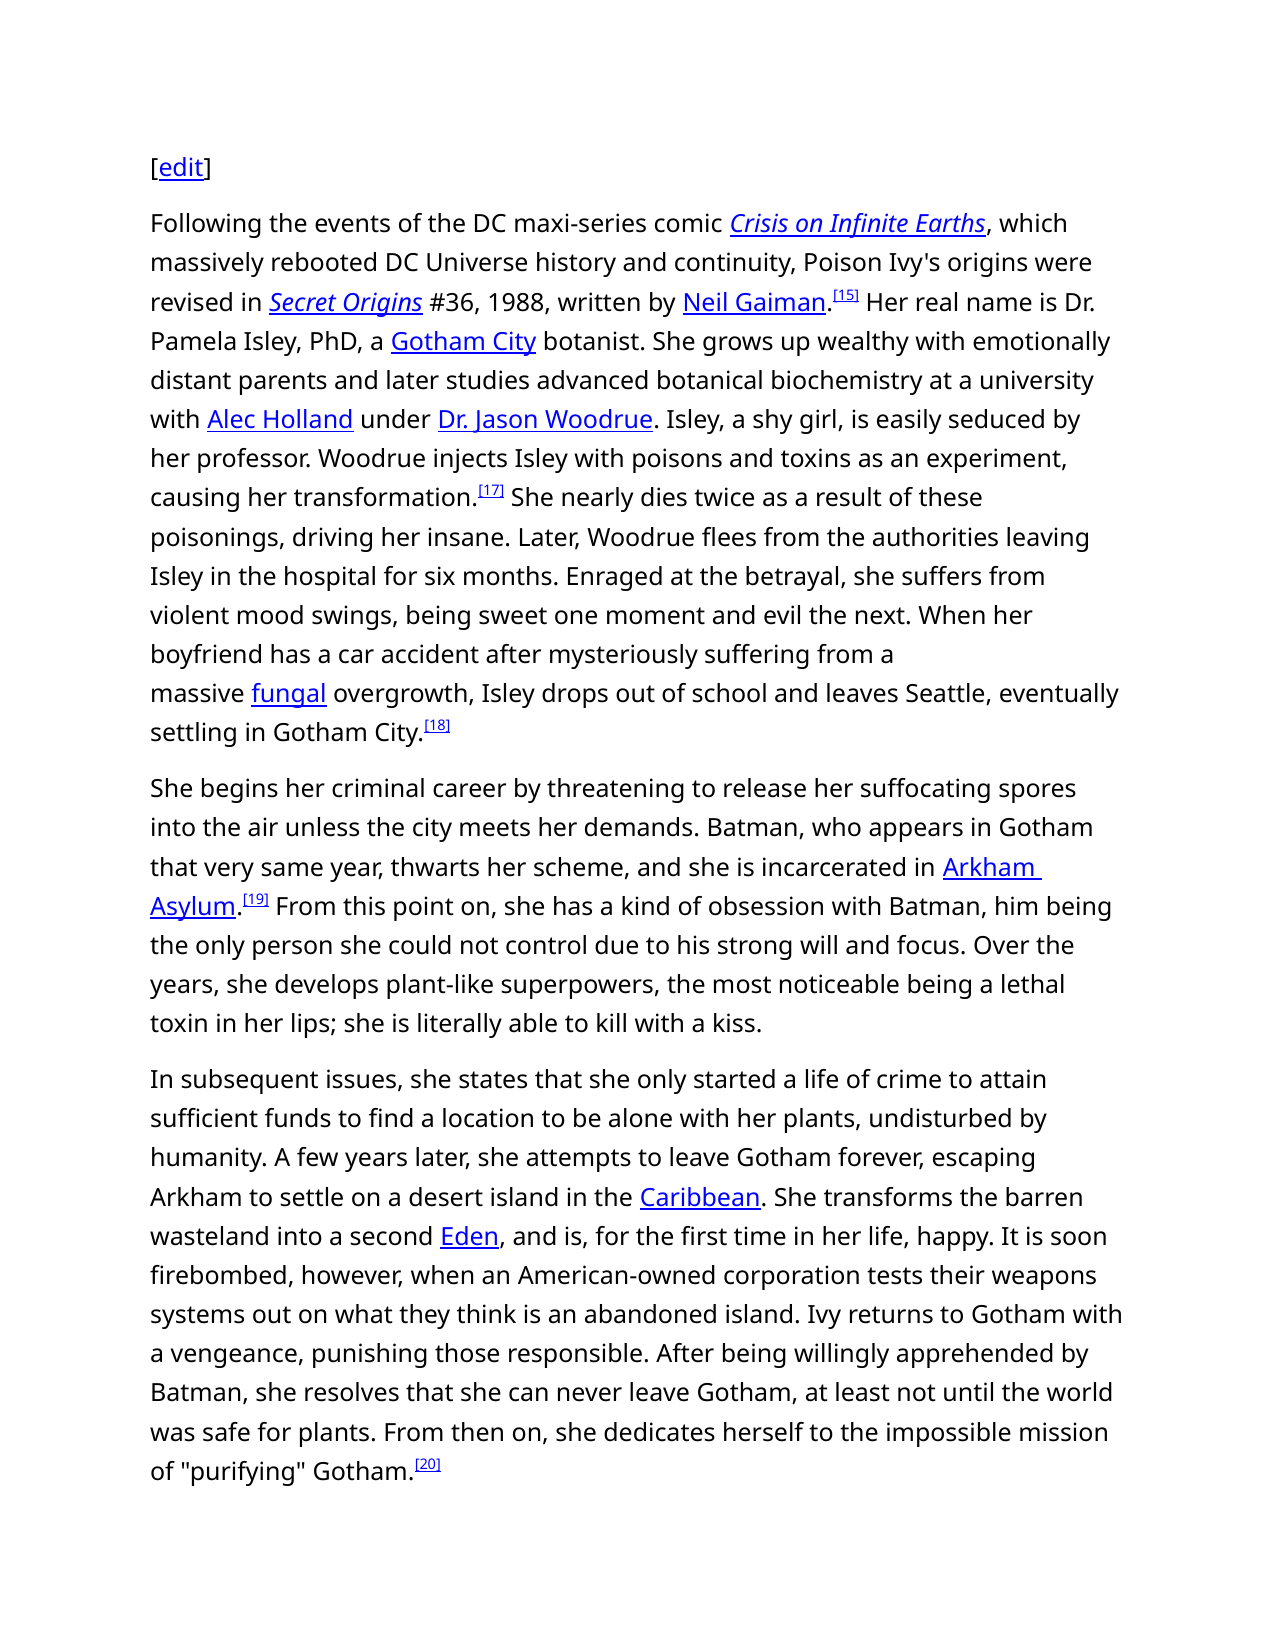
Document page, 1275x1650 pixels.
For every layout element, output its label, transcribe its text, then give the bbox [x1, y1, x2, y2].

text In subsequent issues, she states that she only started a life of crime to attain sufficient funds to find a location to be alone with her plants, undisturbed by humanity. A few years later, she attempts to leave Gotham forever, escaping Arkham to settle on a desert island in the Caribbean. She transforms the barren wasteland into a second Eden, and is, for the first time in her life, happy. It is soon firebombed, however, when an American-owned corporation tests their weapons systems out on what they think is an abandoned island. Ivy returns to Gotham with a vengeance, punishing those responsible. After being willingly apprehended by Batman, she resolves that she can never leave Gotham, at least not until the world was safe for plants. From then on, she dedicates herself to the impossible mission of "purifying" Gotham.[20] [150, 1062, 1125, 1487]
text [edit] [150, 150, 1125, 184]
text She begins her criminal career by threatening to release her suffocating spores into the air unless the city meets her demands. Batman, who appears in Gotham that very same year, thwarts her scheme, and she is incarcerated in Arkham Asylum.[19] From this point on, she has a kind of obsession with Batman, him being the only person she could not control due to his strong will and focus. Over the years, she develops plant-like superpowers, the most noticeable being a lethal toxin in her lips; she is literally able to kill with a kiss. [150, 771, 1125, 1040]
text Following the events of the DC maxi-series comic Crisis on Infinite Earths, which massively rebooted DC Universe history and continuity, Poison Ivy's origins were revised in Secret Origins #36, 1988, written by Neil Gaiman.[15] Her real name is Dr. Pamela Isley, PhD, a Gotham City botanist. She grows up wealthy with emotionally distant parents and later studies advanced botanical biochemistry at a university with Alec Holland under Dr. Jason Woodrue. Isley, a shy girl, is easily seduced by her professor. Woodrue injects Isley with poisons and toxins as an experiment, causing her transformation.[17] She nearly dies twice as a result of these poisonings, driving her insane. Later, Woodrue flees from the authorities leaving Isley in the hospital for six months. Enraged at the betrayal, she suffers from violent mood swings, being sweet one moment and evil the next. When her boyfriend has a car accident after mysteriously suffering from a massive fungal overgrowth, Isley drops out of school and leaves Seattle, eventually settling in Gotham City.[18] [150, 206, 1125, 749]
